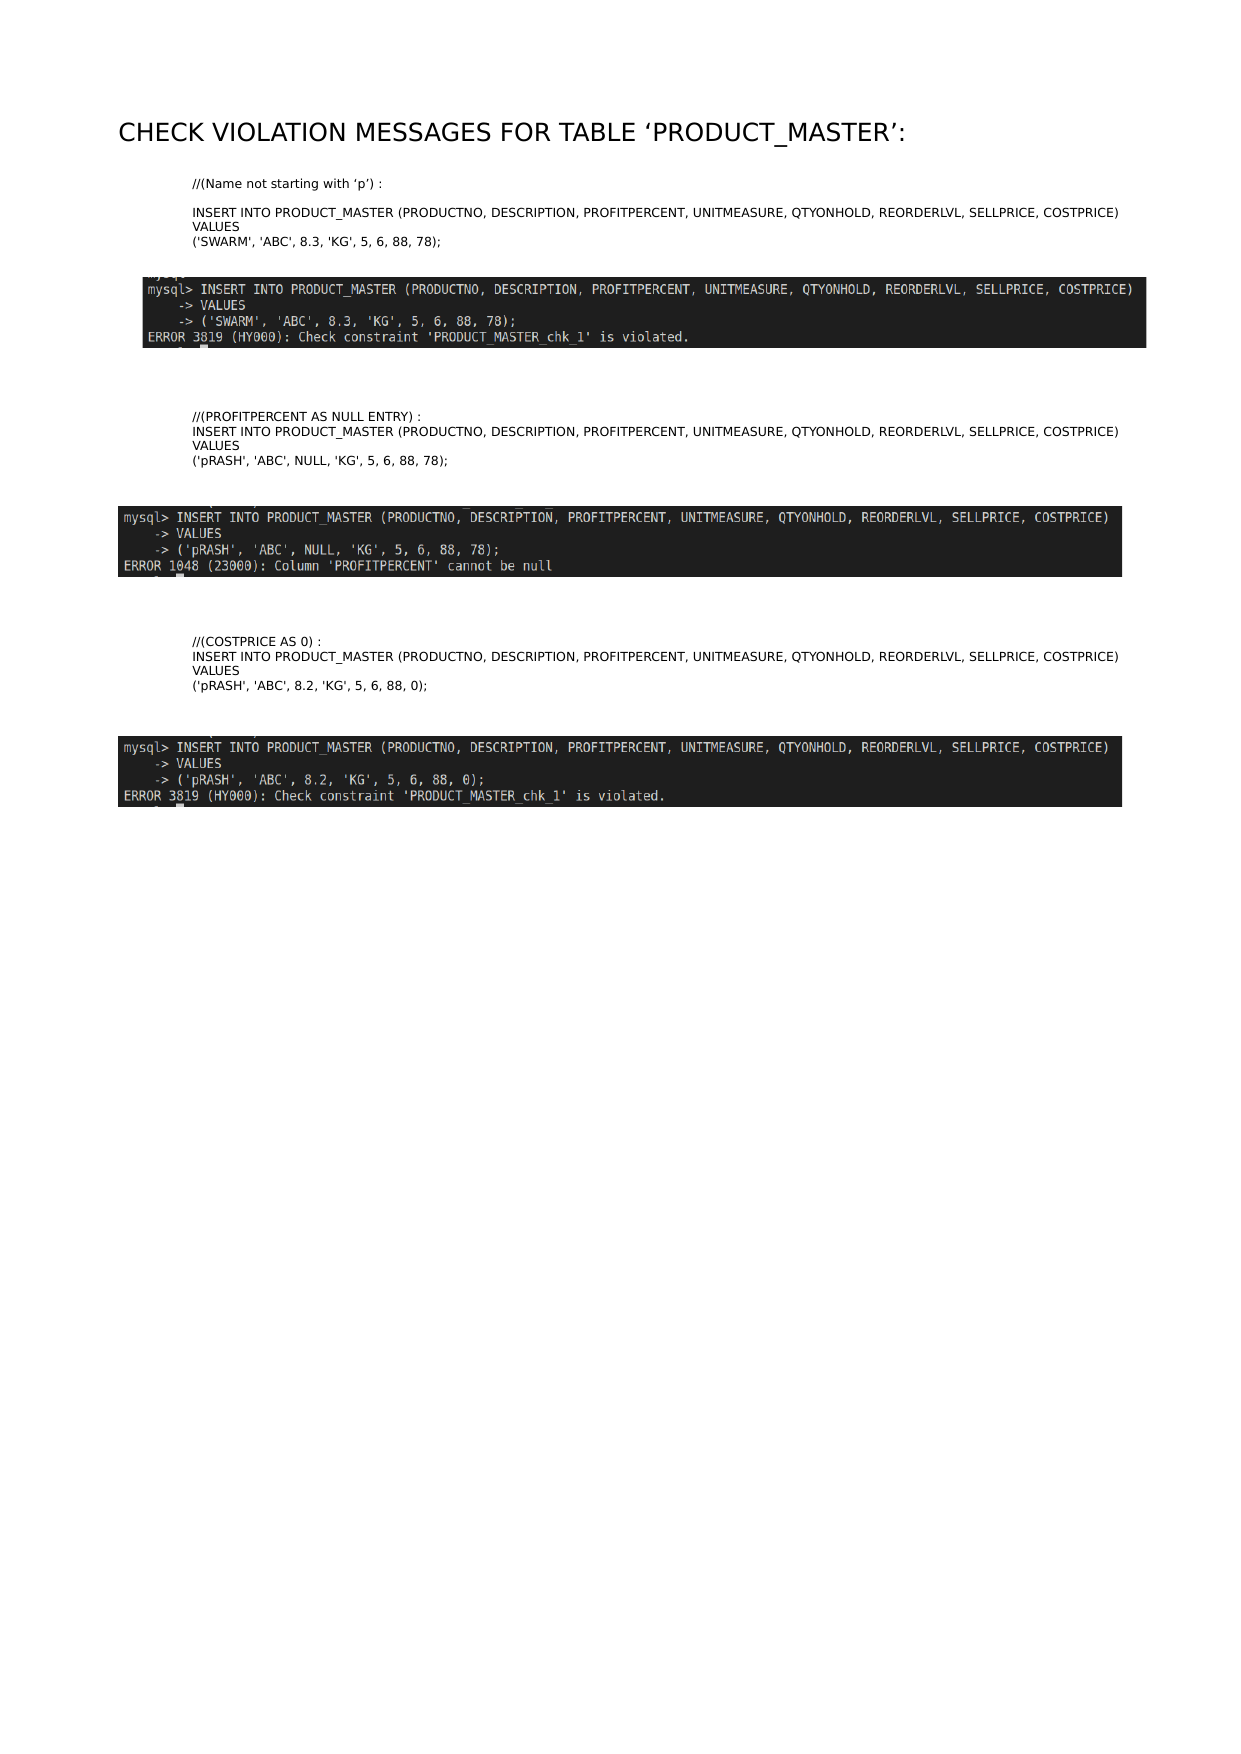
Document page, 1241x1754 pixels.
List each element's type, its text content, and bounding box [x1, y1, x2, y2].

text INSERT INTO PRODUCT_MASTER (PRODUCTNO, DESCRIPTION, PROFITPERCENT, UNITMEASURE, QTYONHOLD, REORDERLVL, SELLPRICE, COSTPRICE) [118, 649, 1122, 664]
picture [118, 506, 1123, 577]
text //(PROFITPERCENT AS NULL ENTRY) : [118, 410, 1122, 424]
picture [142, 277, 1147, 348]
text ('SWARM', 'ABC', 8.3, 'KG', 5, 6, 88, 78); [118, 235, 1122, 249]
text VALUES [118, 664, 1122, 679]
text INSERT INTO PRODUCT_MASTER (PRODUCTNO, DESCRIPTION, PROFITPERCENT, UNITMEASURE, QTYONHOLD, REORDERLVL, SELLPRICE, COSTPRICE) [118, 206, 1122, 220]
text INSERT INTO PRODUCT_MASTER (PRODUCTNO, DESCRIPTION, PROFITPERCENT, UNITMEASURE, QTYONHOLD, REORDERLVL, SELLPRICE, COSTPRICE) [118, 424, 1122, 439]
text CHECK VIOLATION MESSAGES FOR TABLE ‘PRODUCT_MASTER’: [118, 118, 1122, 147]
text ('pRASH', 'ABC', NULL, 'KG', 5, 6, 88, 78); [118, 453, 1122, 468]
text VALUES [118, 220, 1122, 235]
text VALUES [118, 439, 1122, 453]
text //(Name not starting with ‘p’) : [118, 176, 1122, 191]
picture [118, 736, 1123, 807]
text ('pRASH', 'ABC', 8.2, 'KG', 5, 6, 88, 0); [118, 679, 1122, 693]
text //(COSTPRICE AS 0) : [118, 635, 1122, 649]
